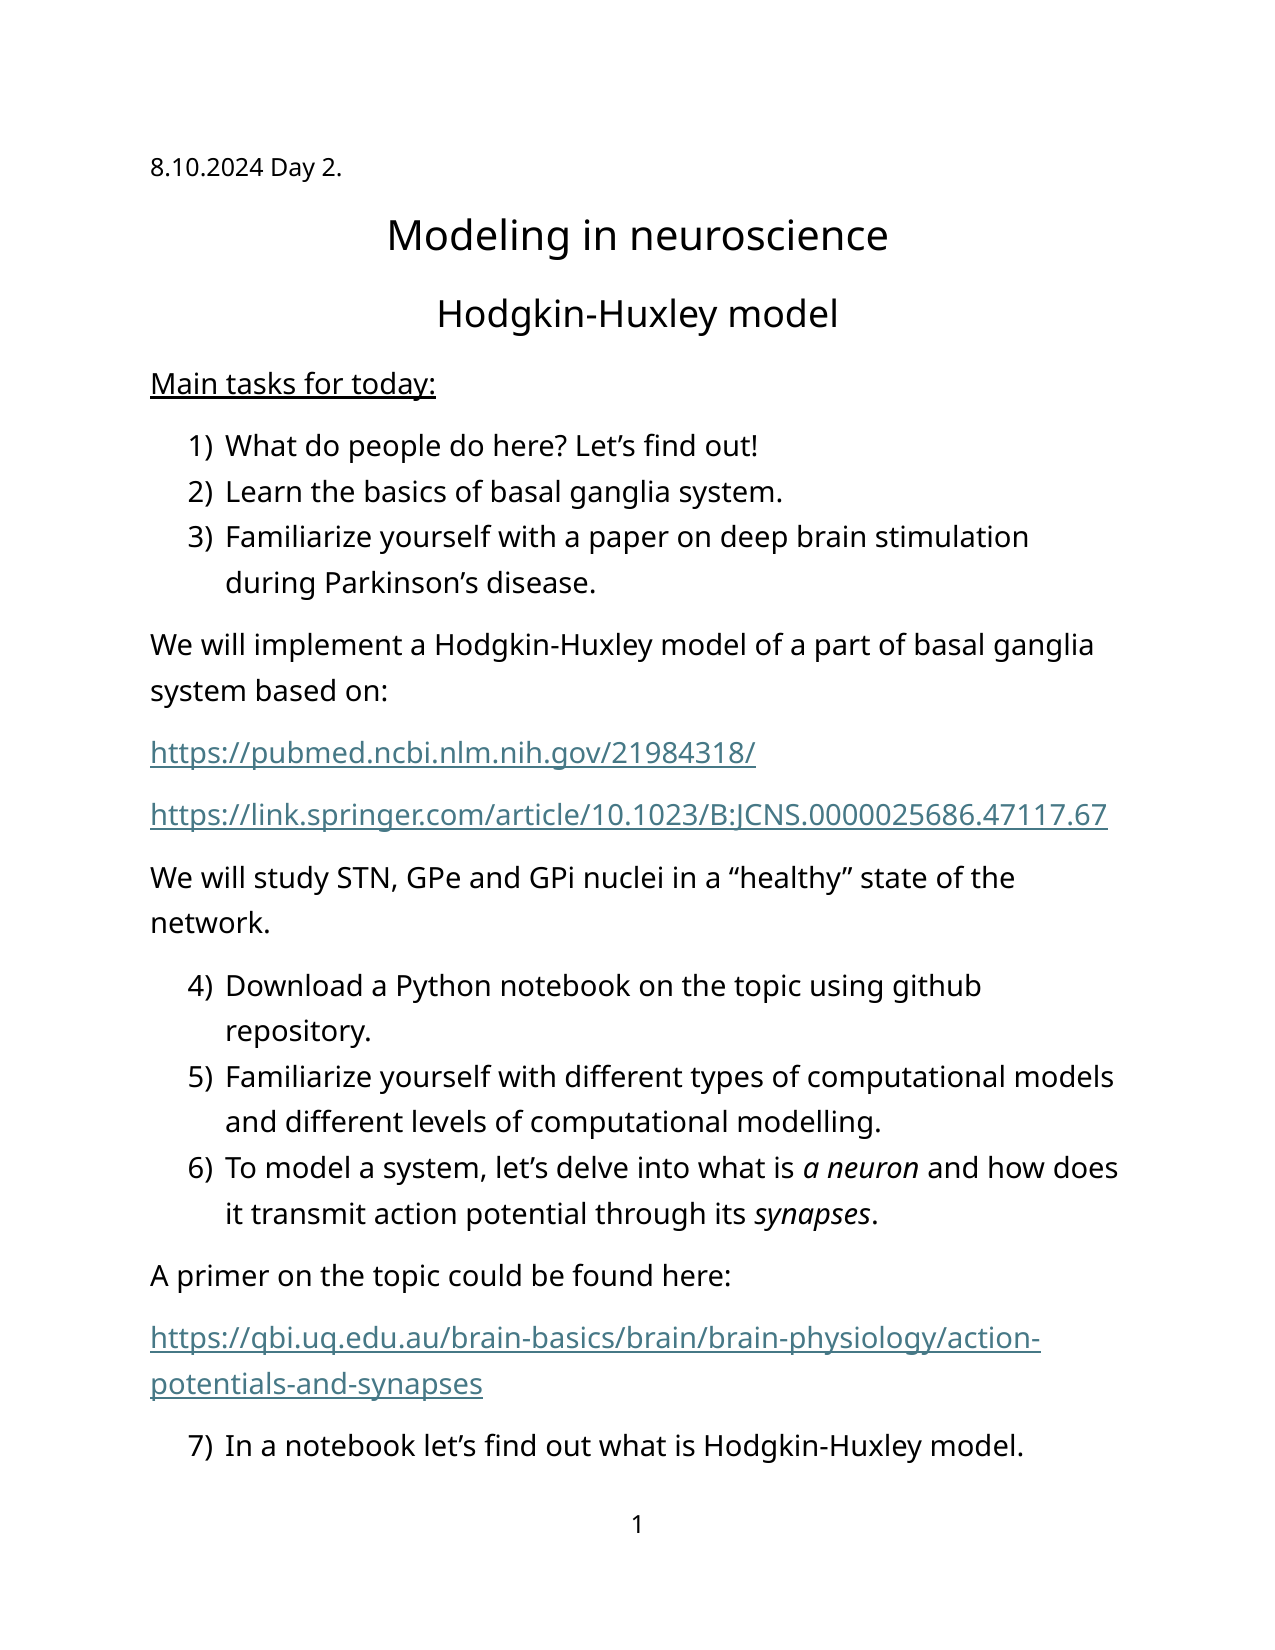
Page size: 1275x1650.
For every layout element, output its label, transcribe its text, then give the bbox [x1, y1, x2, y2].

list What do people do here? Let’s find out! [187, 425, 1125, 465]
text https://qbi.uq.edu.au/brain-basics/brain/brain-physiology/action-potentials-and-synapses [150, 1318, 1125, 1403]
list Learn the basics of basal ganglia system. [187, 471, 1125, 511]
list Familiarize yourself with a paper on deep brain stimulation during Parkinson’s disease. [187, 517, 1125, 602]
text Modeling in neuroscience [150, 206, 1125, 263]
list Familiarize yourself with different types of computational models and different levels of computational modelling. [187, 1056, 1125, 1141]
list To model a system, let’s delve into what is a neuron and how does it transmit action potential through its synapses. [187, 1147, 1125, 1233]
text We will study STN, GPe and GPi nuclei in a “healthy” state of the network. [150, 857, 1125, 942]
text https://pubmed.ncbi.nlm.nih.gov/21984318/ [150, 732, 1125, 772]
list Download a Python notebook on the topic using github repository. [187, 965, 1125, 1050]
text 8.10.2024 Day 2. [150, 150, 1125, 184]
list In a notebook let’s find out what is Hodgkin-Huxley model. [187, 1426, 1125, 1465]
text https://link.springer.com/article/10.1023/B:JCNS.0000025686.47117.67 [150, 795, 1125, 834]
text Hodgkin-Huxley model [150, 288, 1125, 339]
text Main tasks for today: [150, 363, 1125, 403]
text We will implement a Hodgkin-Huxley model of a part of basal ganglia system based on: [150, 624, 1125, 710]
text A primer on the topic could be found here: [150, 1255, 1125, 1295]
